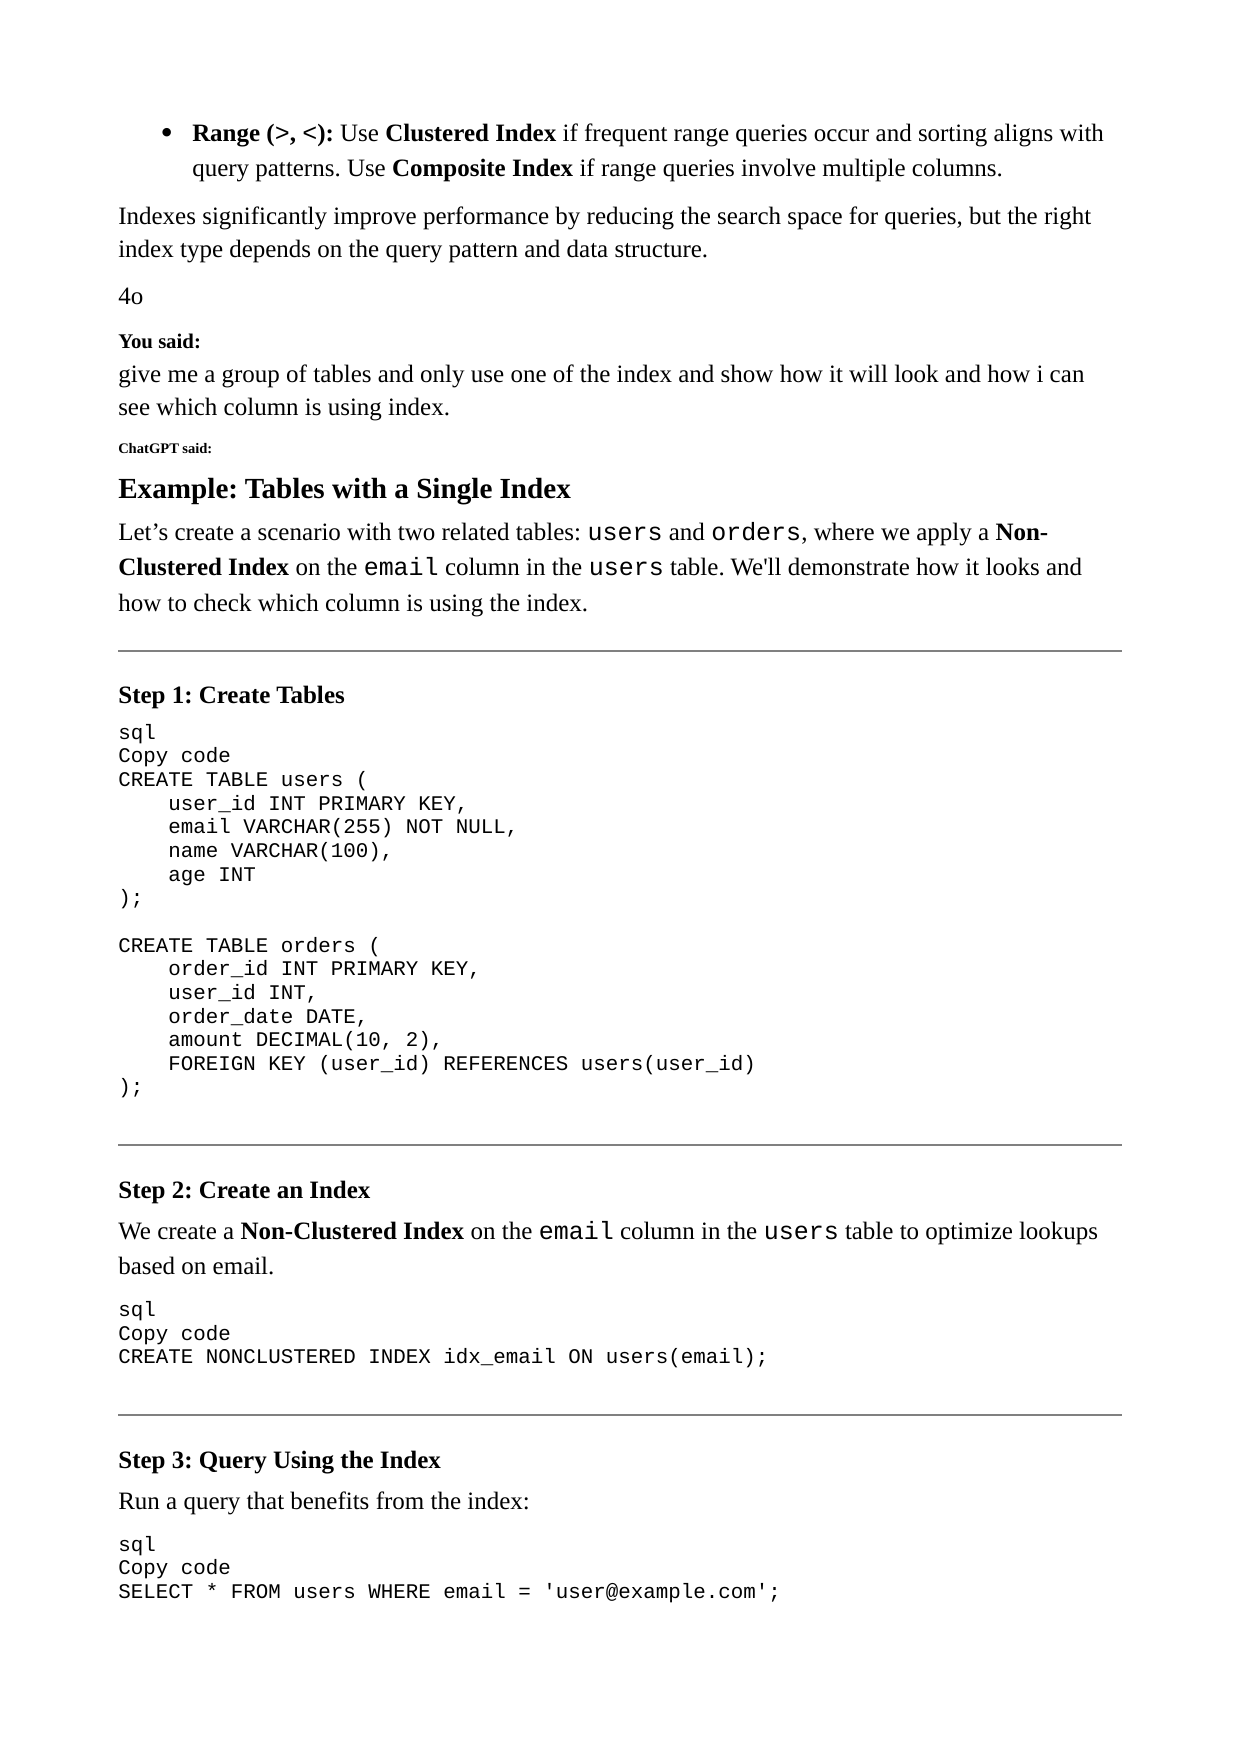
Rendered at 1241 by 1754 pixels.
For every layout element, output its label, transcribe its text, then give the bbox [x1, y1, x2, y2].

text Copy code [118, 1323, 1122, 1346]
text ); [118, 887, 1122, 911]
text Run a query that benefits from the index: [118, 1486, 1122, 1515]
text Indexes significantly improve performance by reducing the search space for queries, but the right index type depends on the query pattern and data structure. [118, 201, 1122, 263]
text ); [118, 1077, 1122, 1100]
text sql [118, 1299, 1122, 1323]
text user_id INT PRIMARY KEY, [118, 793, 1122, 816]
text email VARCHAR(255) NOT NULL, [118, 816, 1122, 840]
text give me a group of tables and only use one of the index and show how it will look and how i can see which column is using index. [118, 359, 1122, 421]
text amount DECIMAL(10, 2), [118, 1029, 1122, 1053]
text sql [118, 722, 1122, 746]
text CREATE TABLE users ( [118, 769, 1122, 793]
text age INT [118, 864, 1122, 887]
text Copy code [118, 1557, 1122, 1581]
text order_id INT PRIMARY KEY, [118, 958, 1122, 982]
list Range (>, <): Use Clustered Index if frequent range queries occur and sorting aligns with query patterns. Use Composite Index if range queries involve multiple columns. [162, 118, 1122, 182]
subtitle You said: [118, 329, 1122, 353]
subtitle Step 3: Query Using the Index [118, 1445, 1122, 1474]
text name VARCHAR(100), [118, 840, 1122, 864]
text Copy code [118, 746, 1122, 769]
text FOREIGN KEY (user_id) REFERENCES users(user_id) [118, 1053, 1122, 1077]
text sql [118, 1534, 1122, 1557]
text SELECT * FROM users WHERE email = 'user@example.com'; [118, 1581, 1122, 1605]
text CREATE TABLE orders ( [118, 935, 1122, 958]
text Let’s create a scenario with two related tables: users and orders, where we apply a Non-Clustered Index on the email column in the users table. We'll demonstrate how it looks and how to check which column is using the index. [118, 517, 1122, 616]
text user_id INT, [118, 982, 1122, 1006]
text 4o [118, 281, 1122, 310]
text CREATE NONCLUSTERED INDEX idx_email ON users(email); [118, 1346, 1122, 1370]
subtitle Step 2: Create an Index [118, 1175, 1122, 1204]
subtitle Example: Tables with a Single Index [118, 471, 1122, 505]
text We create a Non-Clustered Index on the email column in the users table to optimize lookups based on email. [118, 1216, 1122, 1280]
subtitle Step 1: Create Tables [118, 681, 1122, 709]
subtitle ChatGPT said: [118, 440, 1122, 457]
text order_date DATE, [118, 1006, 1122, 1029]
